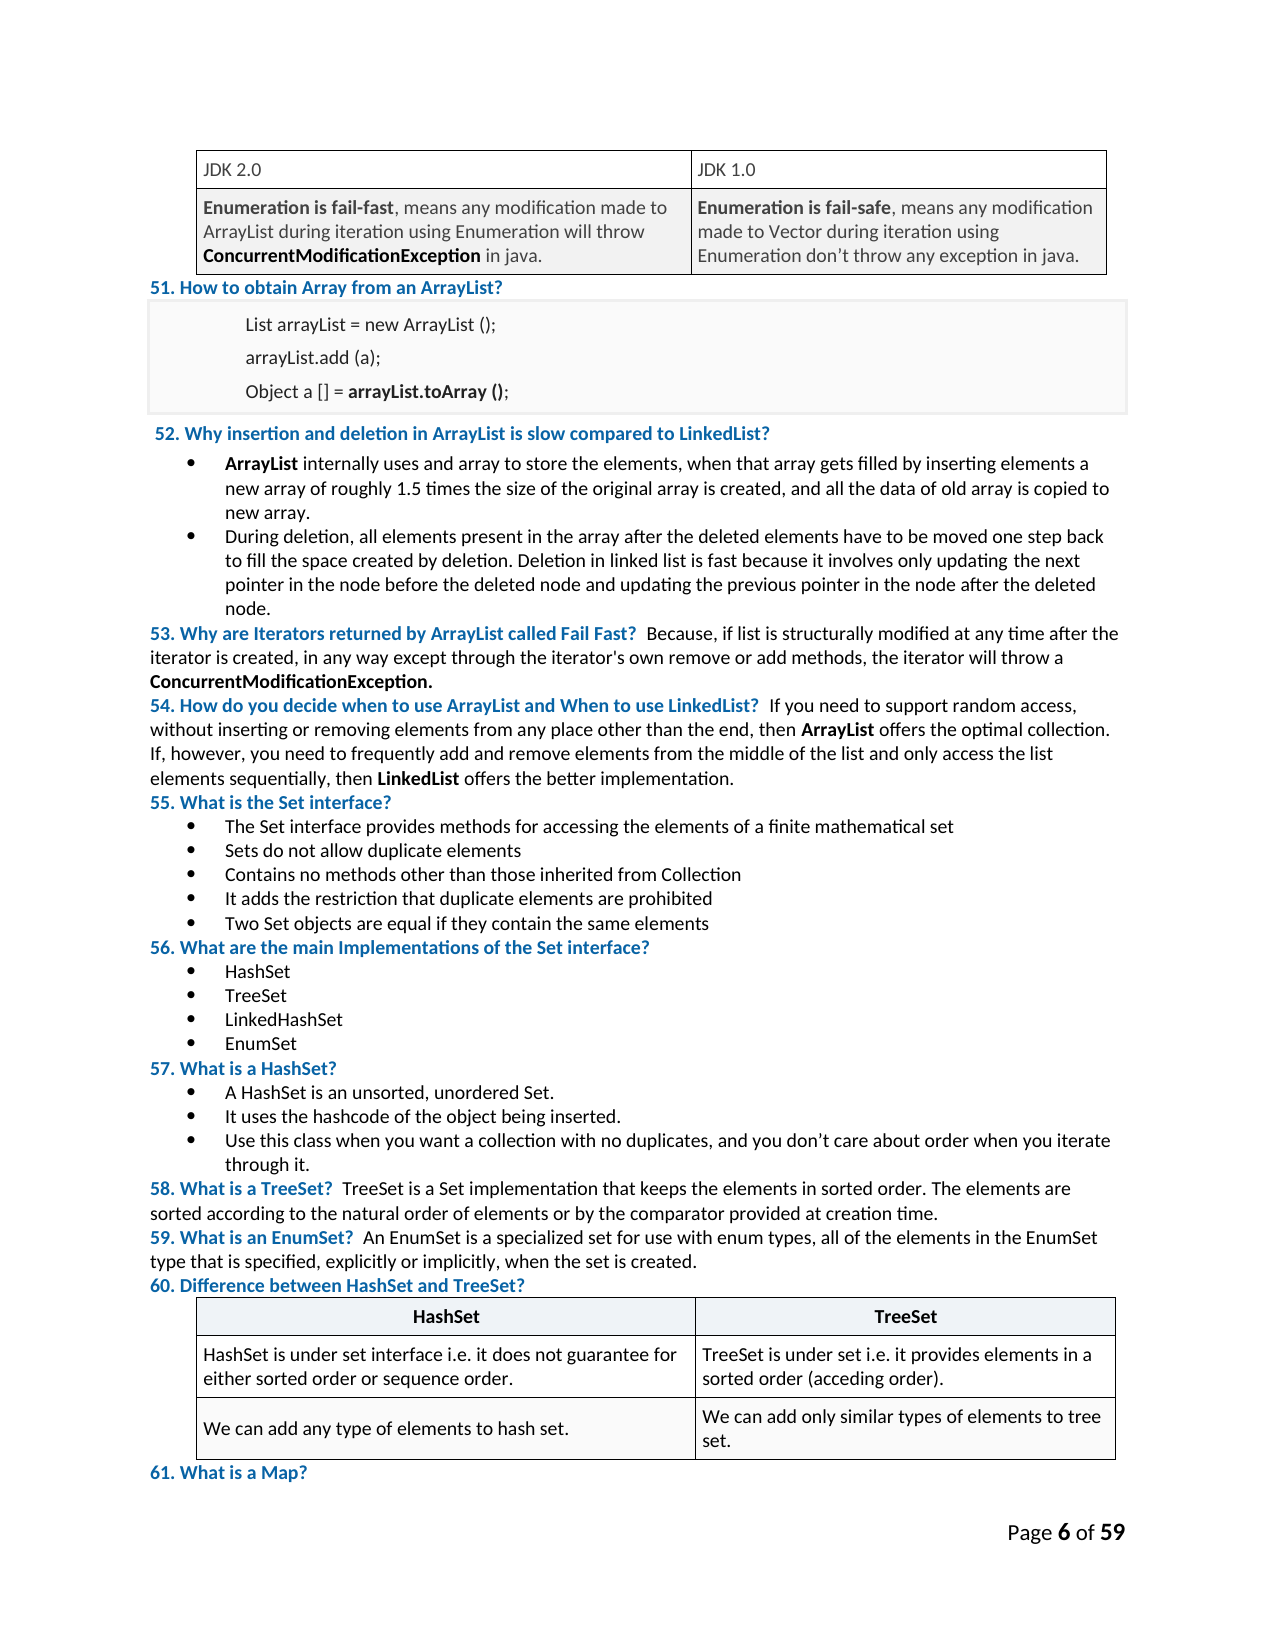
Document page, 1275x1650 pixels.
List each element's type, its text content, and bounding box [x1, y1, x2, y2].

list The Set interface provides methods for accessing the elements of a finite mathematical set [187, 814, 1125, 838]
text 56. What are the main Implementations of the Set interface? [150, 935, 1125, 959]
table_cell JDK 1.0 [692, 151, 1106, 188]
table_cell Enumeration is fail-safe, means any modification made to Vector during iteration using Enumeration don’t throw any exception in java. [692, 189, 1106, 274]
text 59. What is an EnumSet? An EnumSet is a specialized set for use with enum types, all of the elements in the EnumSet type that is specified, explicitly or implicitly, when the set is created. [150, 1225, 1125, 1273]
table_header TreeSet [696, 1298, 1115, 1335]
text 57. What is a HashSet? [150, 1056, 1125, 1080]
text 61. What is a Map? [150, 1460, 1125, 1484]
list ArrayList internally uses and array to store the elements, when that array gets filled by inserting elements a new array of roughly 1.5 times the size of the original array is created, and all the data of old array is copied to new array. [187, 451, 1125, 524]
list It uses the hashcode of the object being inserted. [187, 1104, 1125, 1128]
text List arrayList = new ArrayList (); arrayList.add (a); [150, 302, 1125, 366]
list During deletion, all elements present in the array after the deleted elements have to be moved one step back to fill the space created by deletion. Deletion in linked list is fast because it involves only updating the next pointer in the node before the deleted node and updating the previous pointer in the node after the deleted node. [187, 524, 1125, 621]
list Contains no methods other than those inherited from Collection [187, 862, 1125, 886]
list LinkedHashSet [187, 1007, 1125, 1031]
text 52. Why insertion and deletion in ArrayList is slow compared to LinkedList? [150, 421, 1125, 445]
text 51. How to obtain Array from an ArrayList? [150, 275, 1125, 299]
list It adds the restriction that duplicate elements are prohibited [187, 886, 1125, 911]
text 55. What is the Set interface? [150, 790, 1125, 814]
text 58. What is a TreeSet? TreeSet is a Set implementation that keeps the elements in sorted order. The elements are sorted according to the natural order of elements or by the comparator provided at creation time. [150, 1176, 1125, 1225]
text 53. Why are Iterators returned by ArrayList called Fail Fast? Because, if list is structurally modified at any time after the iterator is created, in any way except through the iterator's own remove or add methods, the iterator will throw a ConcurrentModificationException. [150, 621, 1125, 693]
table_header HashSet [197, 1298, 695, 1335]
table_cell Enumeration is fail-fast, means any modification made to ArrayList during iteration using Enumeration will throw ConcurrentModificationException in java. [197, 189, 691, 274]
list Use this class when you want a collection with no duplicates, and you don’t care about order when you iterate through it. [187, 1128, 1125, 1176]
text 54. How do you decide when to use ArrayList and When to use LinkedList? If you need to support random access, without inserting or removing elements from any place other than the end, then ArrayList offers the optimal collection. If, however, you need to frequently add and remove elements from the middle of the list and only access the list elements sequentially, then LinkedList offers the better implementation. [150, 693, 1125, 790]
table_cell We can add only similar types of elements to tree set. [696, 1398, 1115, 1459]
list EnumSet [187, 1031, 1125, 1056]
list Two Set objects are equal if they contain the same elements [187, 911, 1125, 935]
text 60. Difference between HashSet and TreeSet? [150, 1273, 1125, 1297]
text Object a [] = arrayList.toArray (); [150, 366, 1125, 412]
list Sets do not allow duplicate elements [187, 838, 1125, 862]
table_cell JDK 2.0 [197, 151, 691, 188]
list TreeSet [187, 983, 1125, 1007]
list A HashSet is an unsorted, unordered Set. [187, 1080, 1125, 1104]
table_cell We can add any type of elements to hash set. [197, 1398, 695, 1459]
table_cell HashSet is under set interface i.e. it does not guarantee for either sorted order or sequence order. [197, 1336, 695, 1397]
table_cell TreeSet is under set i.e. it provides elements in a sorted order (acceding order). [696, 1336, 1115, 1397]
list HashSet [187, 959, 1125, 983]
